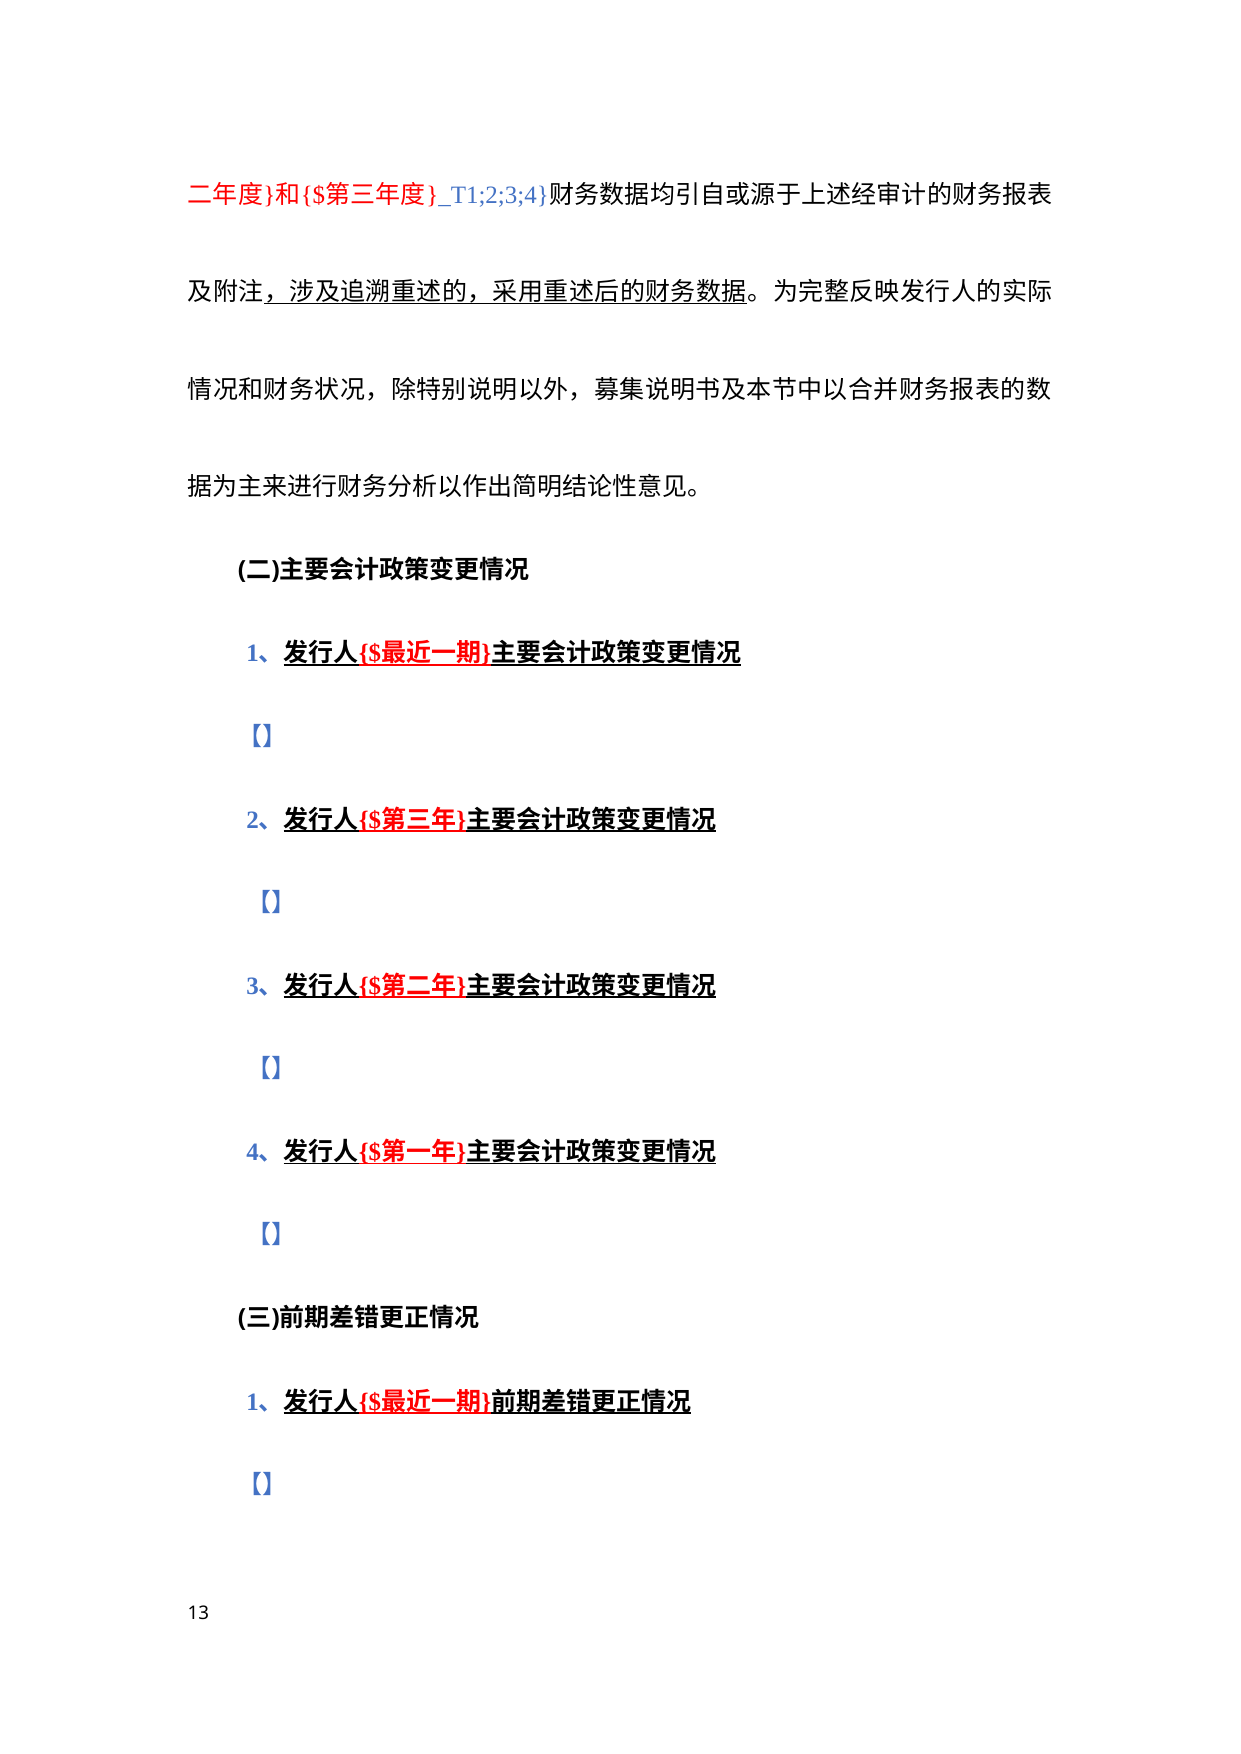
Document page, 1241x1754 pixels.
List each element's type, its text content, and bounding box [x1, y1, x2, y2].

list 发行人{$最近一期}前期差错更正情况 [246, 1367, 1053, 1432]
list 前期差错更正情况 [187, 1283, 1053, 1348]
list 发行人{$第三年}主要会计政策变更情况 [246, 785, 1053, 850]
text 【】 [187, 1450, 1053, 1515]
list 发行人{$第二年}主要会计政策变更情况 [246, 951, 1053, 1016]
text 【】 [187, 702, 1053, 767]
text 【】 [246, 1200, 1053, 1265]
text 【】 [246, 868, 1053, 933]
list 发行人{$最近一期}主要会计政策变更情况 [246, 618, 1053, 683]
text 【】 [246, 1034, 1053, 1099]
list 主要会计政策变更情况 [187, 535, 1053, 600]
list 发行人{$第一年}主要会计政策变更情况 [246, 1117, 1053, 1182]
